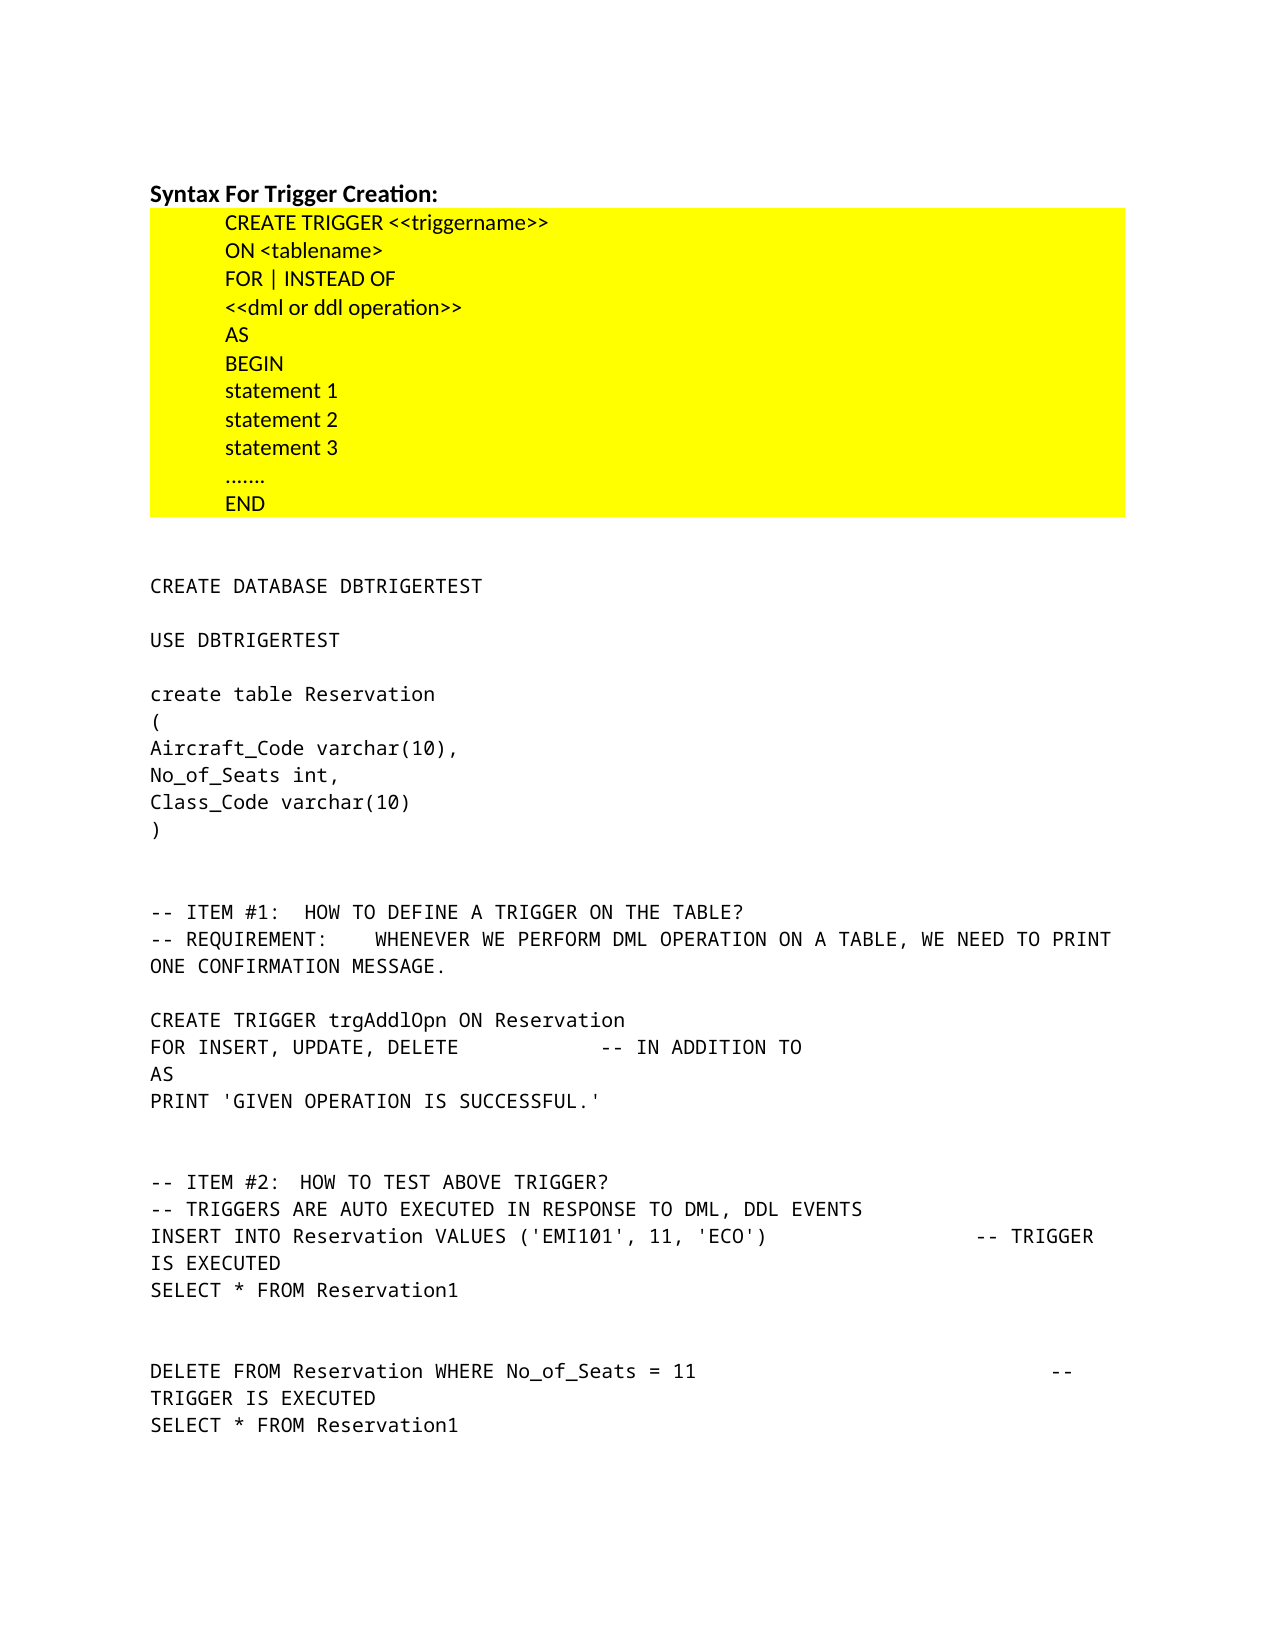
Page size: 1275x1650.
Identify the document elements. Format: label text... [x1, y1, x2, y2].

text statement 2 [150, 405, 1125, 433]
text -- TRIGGERS ARE AUTO EXECUTED IN RESPONSE TO DML, DDL EVENTS [150, 1195, 1125, 1222]
text Aircraft_Code varchar(10), [150, 735, 1125, 762]
text Syntax For Trigger Creation: [150, 178, 1125, 208]
text CREATE TRIGGER trgAddlOpn ON Reservation [150, 1007, 1125, 1033]
text create table Reservation [150, 681, 1125, 708]
text statement 1 [150, 377, 1125, 405]
text USE DBTRIGERTEST [150, 627, 1125, 654]
text CREATE TRIGGER <<triggername>> [150, 208, 1125, 237]
text -- ITEM #1: HOW TO DEFINE A TRIGGER ON THE TABLE? [150, 899, 1125, 926]
text INSERT INTO Reservation VALUES ('EMI101', 11, 'ECO') -- TRIGGER IS EXECUTED [150, 1222, 1125, 1276]
text PRINT 'GIVEN OPERATION IS SUCCESSFUL.' [150, 1087, 1125, 1114]
text ON <tablename> [150, 237, 1125, 264]
text FOR | INSTEAD OF [150, 264, 1125, 293]
text ....... [150, 461, 1125, 489]
text statement 3 [150, 433, 1125, 461]
text CREATE DATABASE DBTRIGERTEST [150, 573, 1125, 600]
text DELETE FROM Reservation WHERE No_of_Seats = 11 -- TRIGGER IS EXECUTED [150, 1357, 1125, 1411]
text SELECT * FROM Reservation1 [150, 1276, 1125, 1303]
text FOR INSERT, UPDATE, DELETE -- IN ADDITION TO [150, 1033, 1125, 1061]
text SELECT * FROM Reservation1 [150, 1411, 1125, 1438]
text BEGIN [150, 349, 1125, 377]
text <<dml or ddl operation>> [150, 293, 1125, 321]
text ( [150, 708, 1125, 735]
text Class_Code varchar(10) [150, 789, 1125, 816]
text -- REQUIREMENT: WHENEVER WE PERFORM DML OPERATION ON A TABLE, WE NEED TO PRINT ONE CONFIRMATION MESSAGE. [150, 926, 1125, 979]
text -- ITEM #2: HOW TO TEST ABOVE TRIGGER? [150, 1168, 1125, 1195]
text ) [150, 816, 1125, 843]
text AS [150, 321, 1125, 349]
text No_of_Seats int, [150, 762, 1125, 789]
text END [150, 489, 1125, 517]
text AS [150, 1061, 1125, 1087]
